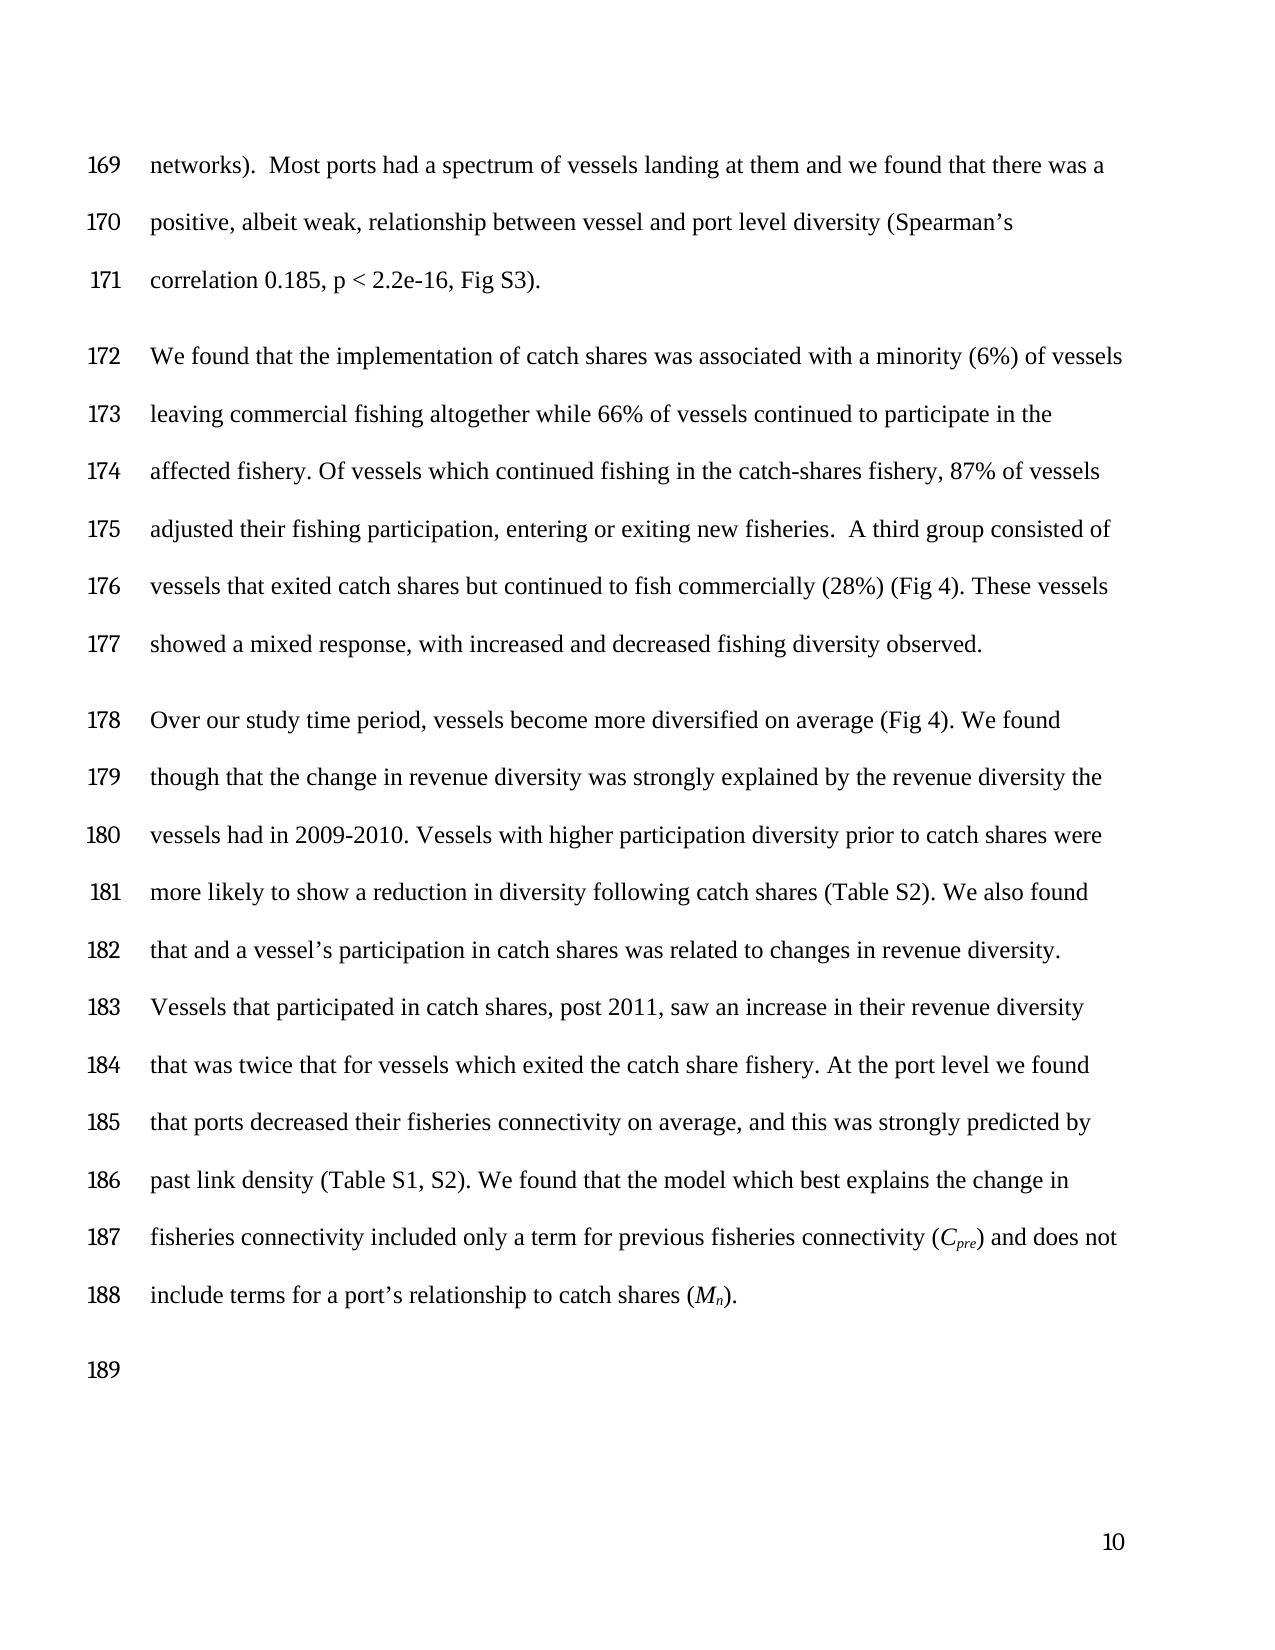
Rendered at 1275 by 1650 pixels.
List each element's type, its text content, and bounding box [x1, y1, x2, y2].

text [150, 150, 1125, 294]
text We found that the implementation of catch shares was associated with a minority (6%) of vessels leaving commercial fishing altogether while 66% of vessels continued to participate in the affected fishery. Of vessels which continued fishing in the catch-shares fishery, 87% of vessels adjusted their fishing participation, entering or exiting new fisheries. A third group consisted of vessels that exited catch shares but continued to fish commercially (28%) (Fig 4). These vessels showed a mixed response, with increased and decreased fishing diversity observed. [150, 341, 1125, 657]
text Over our study time period, vessels become more diversified on average (Fig 4). We found though that the change in revenue diversity was strongly explained by the revenue diversity the vessels had in 2009-2010. Vessels with higher participation diversity prior to catch shares were more likely to show a reduction in diversity following catch shares (Table S2). We also found that and a vessel’s participation in catch shares was related to changes in revenue diversity. Vessels that participated in catch shares, post 2011, saw an increase in their revenue diversity that was twice that for vessels which exited the catch share fishery. At the port level we found that ports decreased their fisheries connectivity on average, and this was strongly predicted by past link density (Table S1, S2). We found that the model which best explains the change in fisheries connectivity included only a term for previous fisheries connectivity (Cpre) and does not include terms for a port’s relationship to catch shares (Mn). [150, 705, 1125, 1309]
